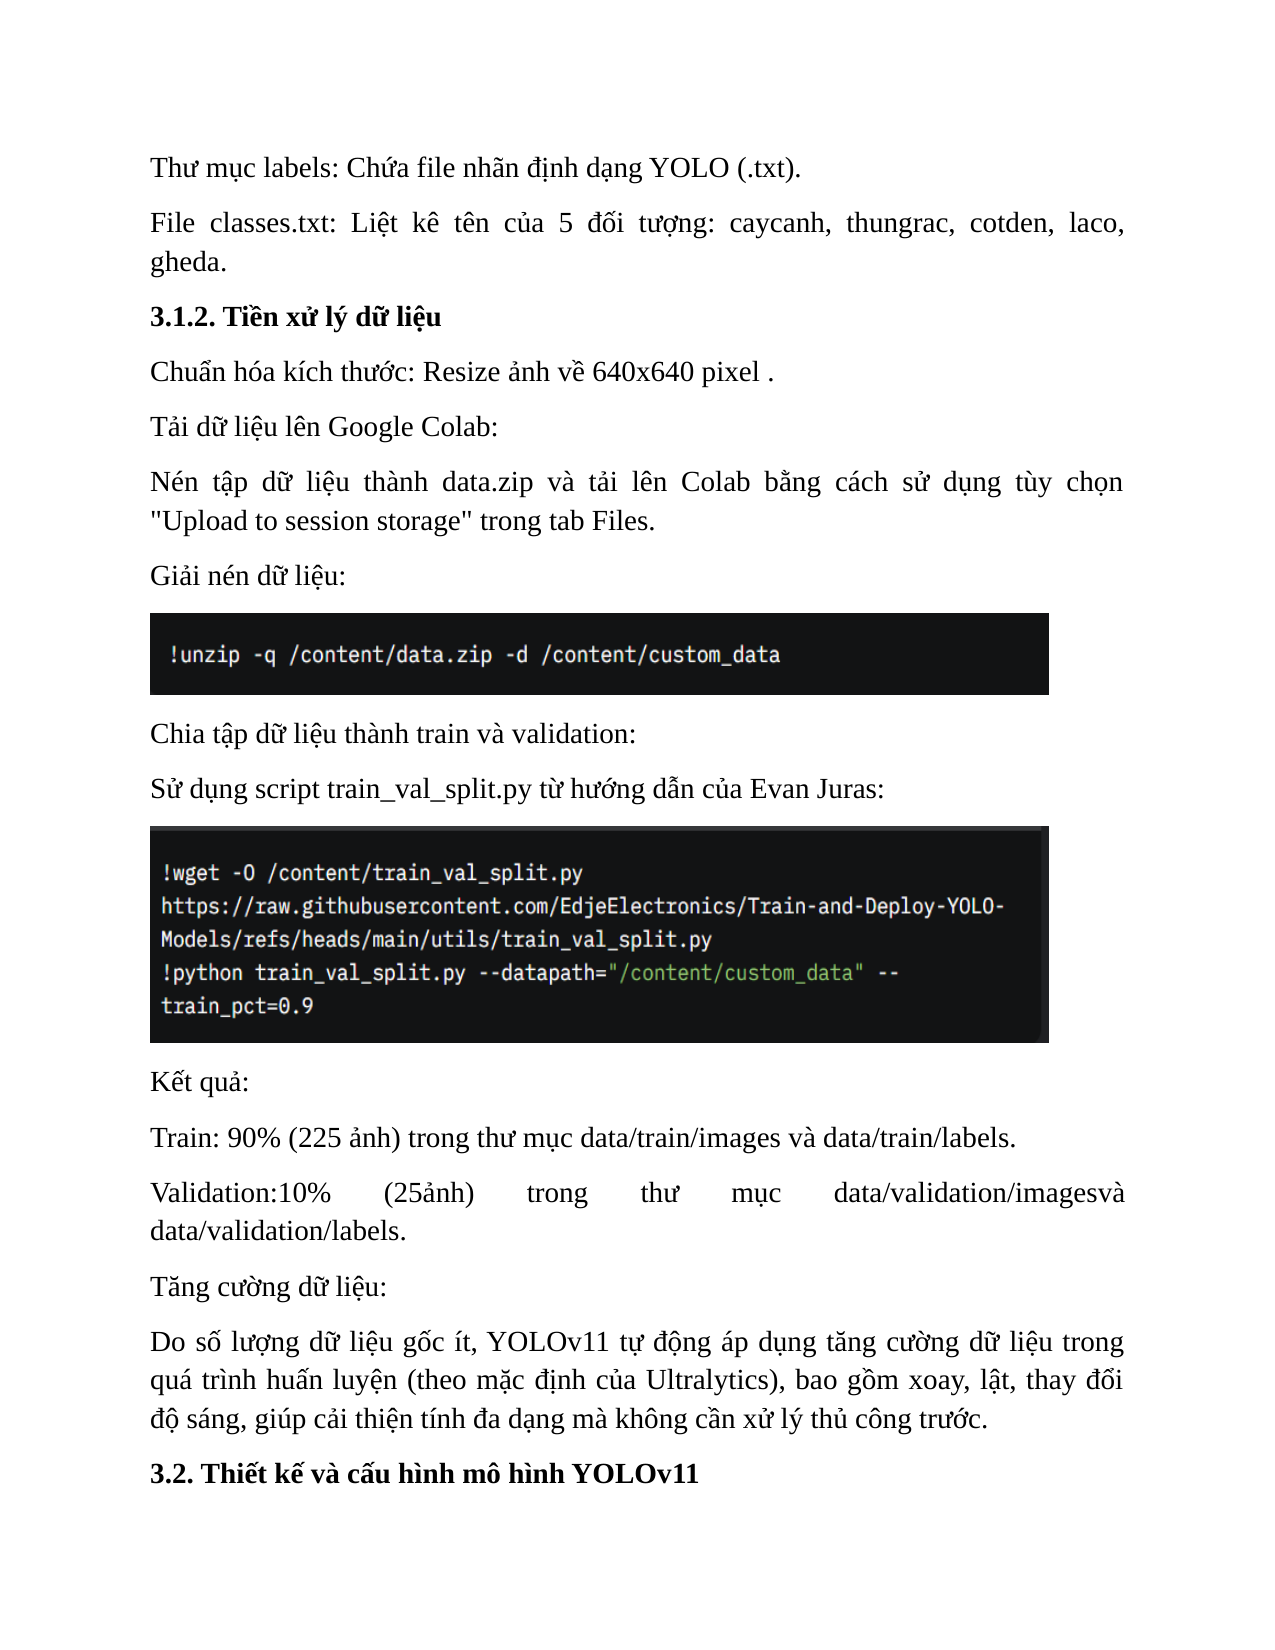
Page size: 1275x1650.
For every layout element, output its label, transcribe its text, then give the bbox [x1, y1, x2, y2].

text Kết quả: [150, 1064, 1125, 1098]
picture [150, 826, 1049, 1043]
text Train: 90% (225 ảnh) trong thư mục data/train/images và data/train/labels. [150, 1120, 1125, 1153]
text Giải nén dữ liệu: [150, 558, 1125, 592]
text Do số lượng dữ liệu gốc ít, YOLOv11 tự động áp dụng tăng cường dữ liệu trong quá trình huấn luyện (theo mặc định của Ultralytics), bao gồm xoay, lật, thay đổi độ sáng, giúp cải thiện tính đa dạng mà không cần xử lý thủ công trước. [150, 1324, 1125, 1434]
text Chuẩn hóa kích thước: Resize ảnh về 640x640 pixel . [150, 354, 1125, 388]
text Sử dụng script train_val_split.py từ hướng dẫn của Evan Juras: [150, 772, 1125, 805]
text Tải dữ liệu lên Google Colab: [150, 409, 1125, 443]
text 3.1.2. Tiền xử lý dữ liệu [150, 299, 1125, 332]
text File classes.txt: Liệt kê tên của 5 đối tượng: caycanh, thungrac, cotden, laco, gheda. [150, 205, 1125, 277]
text Validation:10% (25ảnh) trong thư mục data/validation/imagesvà data/validation/labels. [150, 1175, 1125, 1247]
text Tăng cường dữ liệu: [150, 1269, 1125, 1302]
text Nén tập dữ liệu thành data.zip và tải lên Colab bằng cách sử dụng tùy chọn "Upload to session storage" trong tab Files. [150, 464, 1125, 537]
text Thư mục labels: Chứa file nhãn định dạng YOLO (.txt). [150, 150, 1125, 183]
text 3.2. Thiết kế và cấu hình mô hình YOLOv11 [150, 1456, 1125, 1490]
text Chia tập dữ liệu thành train và validation: [150, 716, 1125, 750]
picture [150, 613, 1049, 695]
